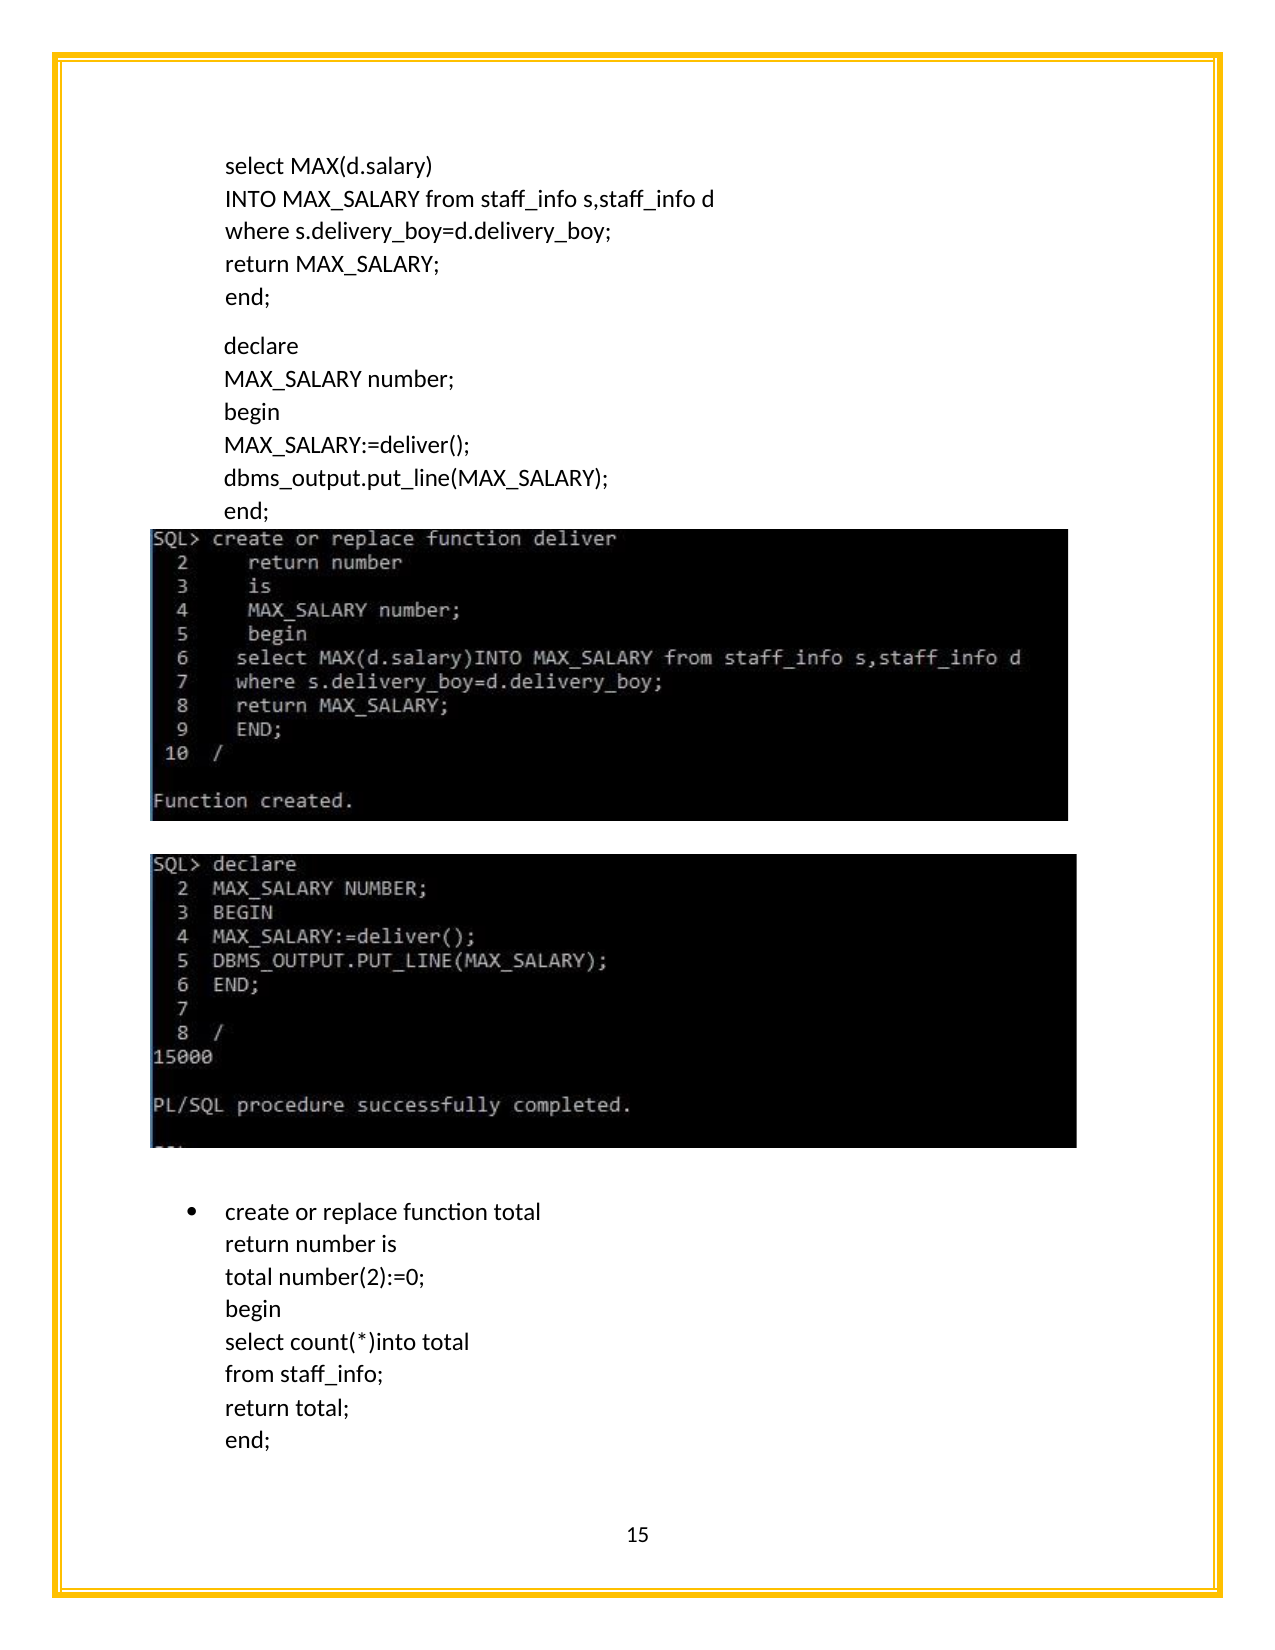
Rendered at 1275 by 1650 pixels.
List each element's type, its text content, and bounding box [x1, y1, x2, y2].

text INTO MAX_SALARY from staff_info s,staff_info d where s.delivery_boy=d.delivery_boy; [225, 183, 737, 246]
text return total; end; [225, 1392, 352, 1454]
picture [150, 529, 1069, 821]
text return MAX_SALARY; end; [225, 248, 441, 311]
text declare [224, 330, 1192, 361]
picture [150, 854, 1077, 1148]
text total number(2):=0; begin [225, 1261, 427, 1323]
text dbms_output.put_line(MAX_SALARY); end; [224, 462, 647, 526]
text MAX_SALARY number; begin MAX_SALARY:=deliver(); [224, 363, 493, 460]
text select MAX(d.salary) [225, 150, 1192, 180]
list create or replace function total return number is [187, 1196, 542, 1258]
text select count(*)into total from staff_info; [225, 1326, 472, 1389]
